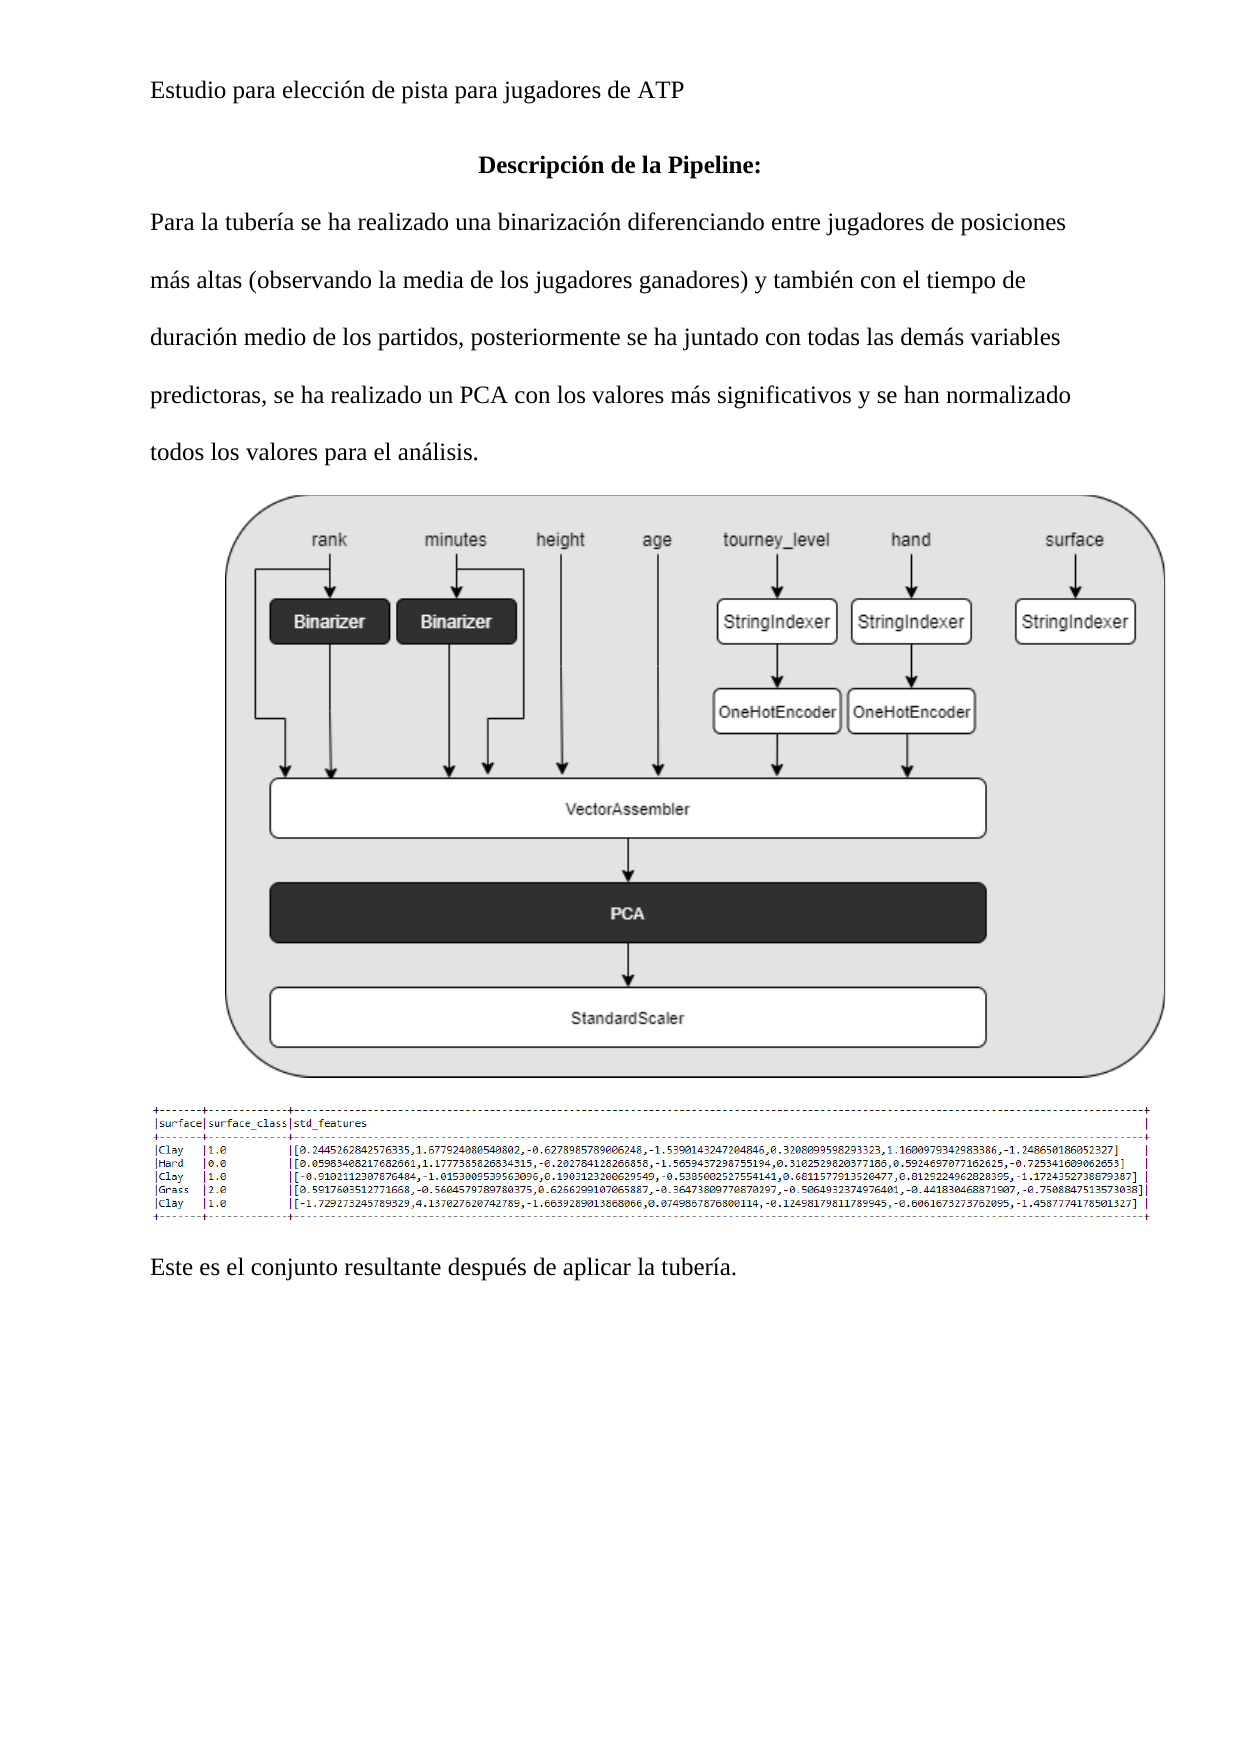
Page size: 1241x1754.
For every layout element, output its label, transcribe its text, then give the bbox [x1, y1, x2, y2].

picture [225, 495, 1166, 1078]
text Este es el conjunto resultante después de aplicar la tubería. [150, 1252, 1090, 1281]
text Para la tubería se ha realizado una binarización diferenciando entre jugadores de posiciones más altas (observando la media de los jugadores ganadores) y también con el tiempo de duración medio de los partidos, posteriormente se ha juntado con todas las demás variables predictoras, se ha realizado un PCA con los valores más significativos y se han normalizado todos los valores para el análisis. [150, 207, 1090, 466]
text Descripción de la Pipeline: [150, 150, 1090, 179]
picture [150, 1106, 1153, 1224]
